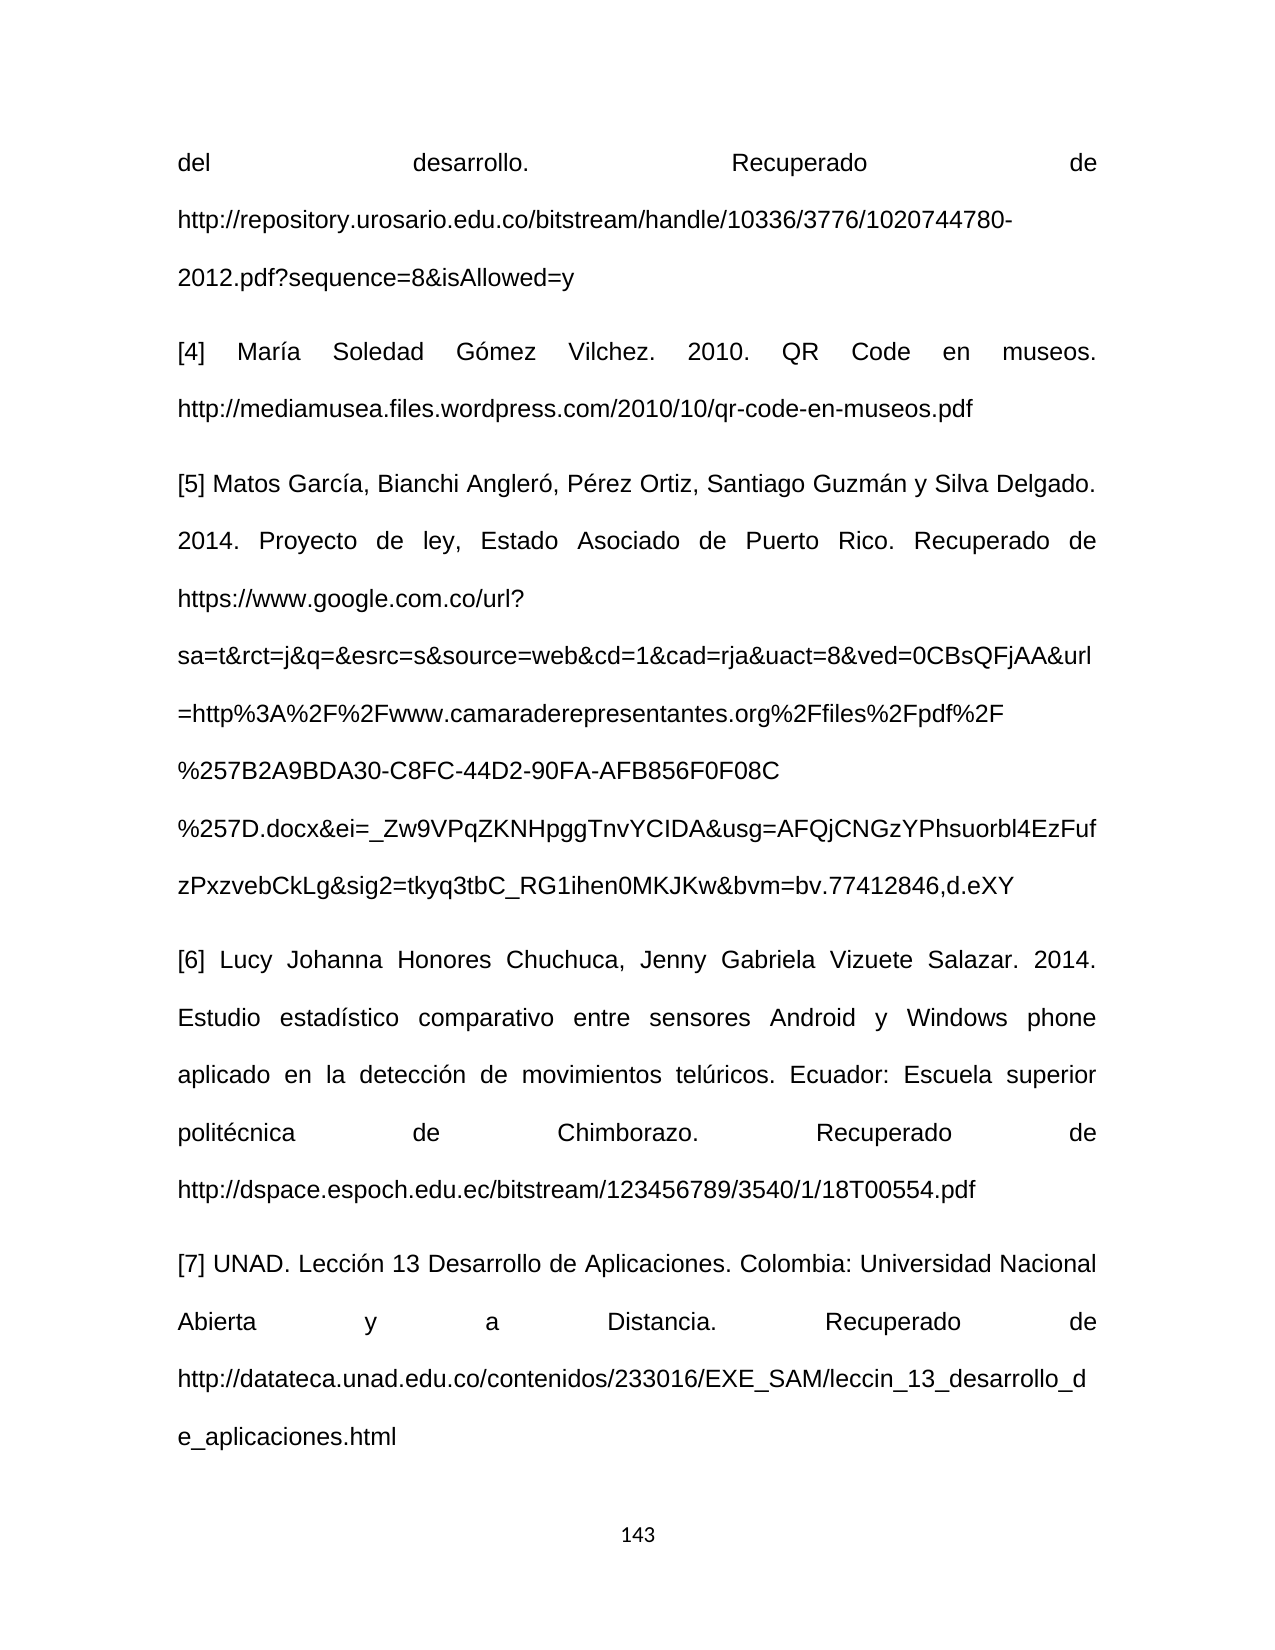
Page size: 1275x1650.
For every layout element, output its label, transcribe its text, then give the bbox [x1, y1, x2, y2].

text [7] UNAD. Lección 13 Desarrollo de Aplicaciones. Colombia: Universidad Nacional Abierta y a Distancia. Recuperado de http://datateca.unad.edu.co/contenidos/233016/EXE_SAM/leccin_13_desarrollo_de_aplicaciones.html [177, 1249, 1098, 1451]
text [177, 148, 1098, 291]
text [6] Lucy Johanna Honores Chuchuca, Jenny Gabriela Vizuete Salazar. 2014. Estudio estadístico comparativo entre sensores Android y Windows phone aplicado en la detección de movimientos telúricos. Ecuador: Escuela superior politécnica de Chimborazo. Recuperado de http://dspace.espoch.edu.ec/bitstream/123456789/3540/1/18T00554.pdf [177, 945, 1098, 1204]
text [4] María Soledad Gómez Vilchez. 2010. QR Code en museos. http://mediamusea.files.wordpress.com/2010/10/qr-code-en-museos.pdf [177, 337, 1098, 423]
text [5] Matos García, Bianchi Angleró, Pérez Ortiz, Santiago Guzmán y Silva Delgado. 2014. Proyecto de ley, Estado Asociado de Puerto Rico. Recuperado de https://www.google.com.co/url?sa=t&rct=j&q=&esrc=s&source=web&cd=1&cad=rja&uact=8&ved=0CBsQFjAA&url=http%3A%2F%2Fwww.camaraderepresentantes.org%2Ffiles%2Fpdf%2F%257B2A9BDA30-C8FC-44D2-90FA-AFB856F0F08C%257D.docx&ei=_Zw9VPqZKNHpggTnvYCIDA&usg=AFQjCNGzYPhsuorbl4EzFufzPxzvebCkLg&sig2=tkyq3tbC_RG1ihen0MKJKw&bvm=bv.77412846,d.eXY [177, 468, 1098, 900]
